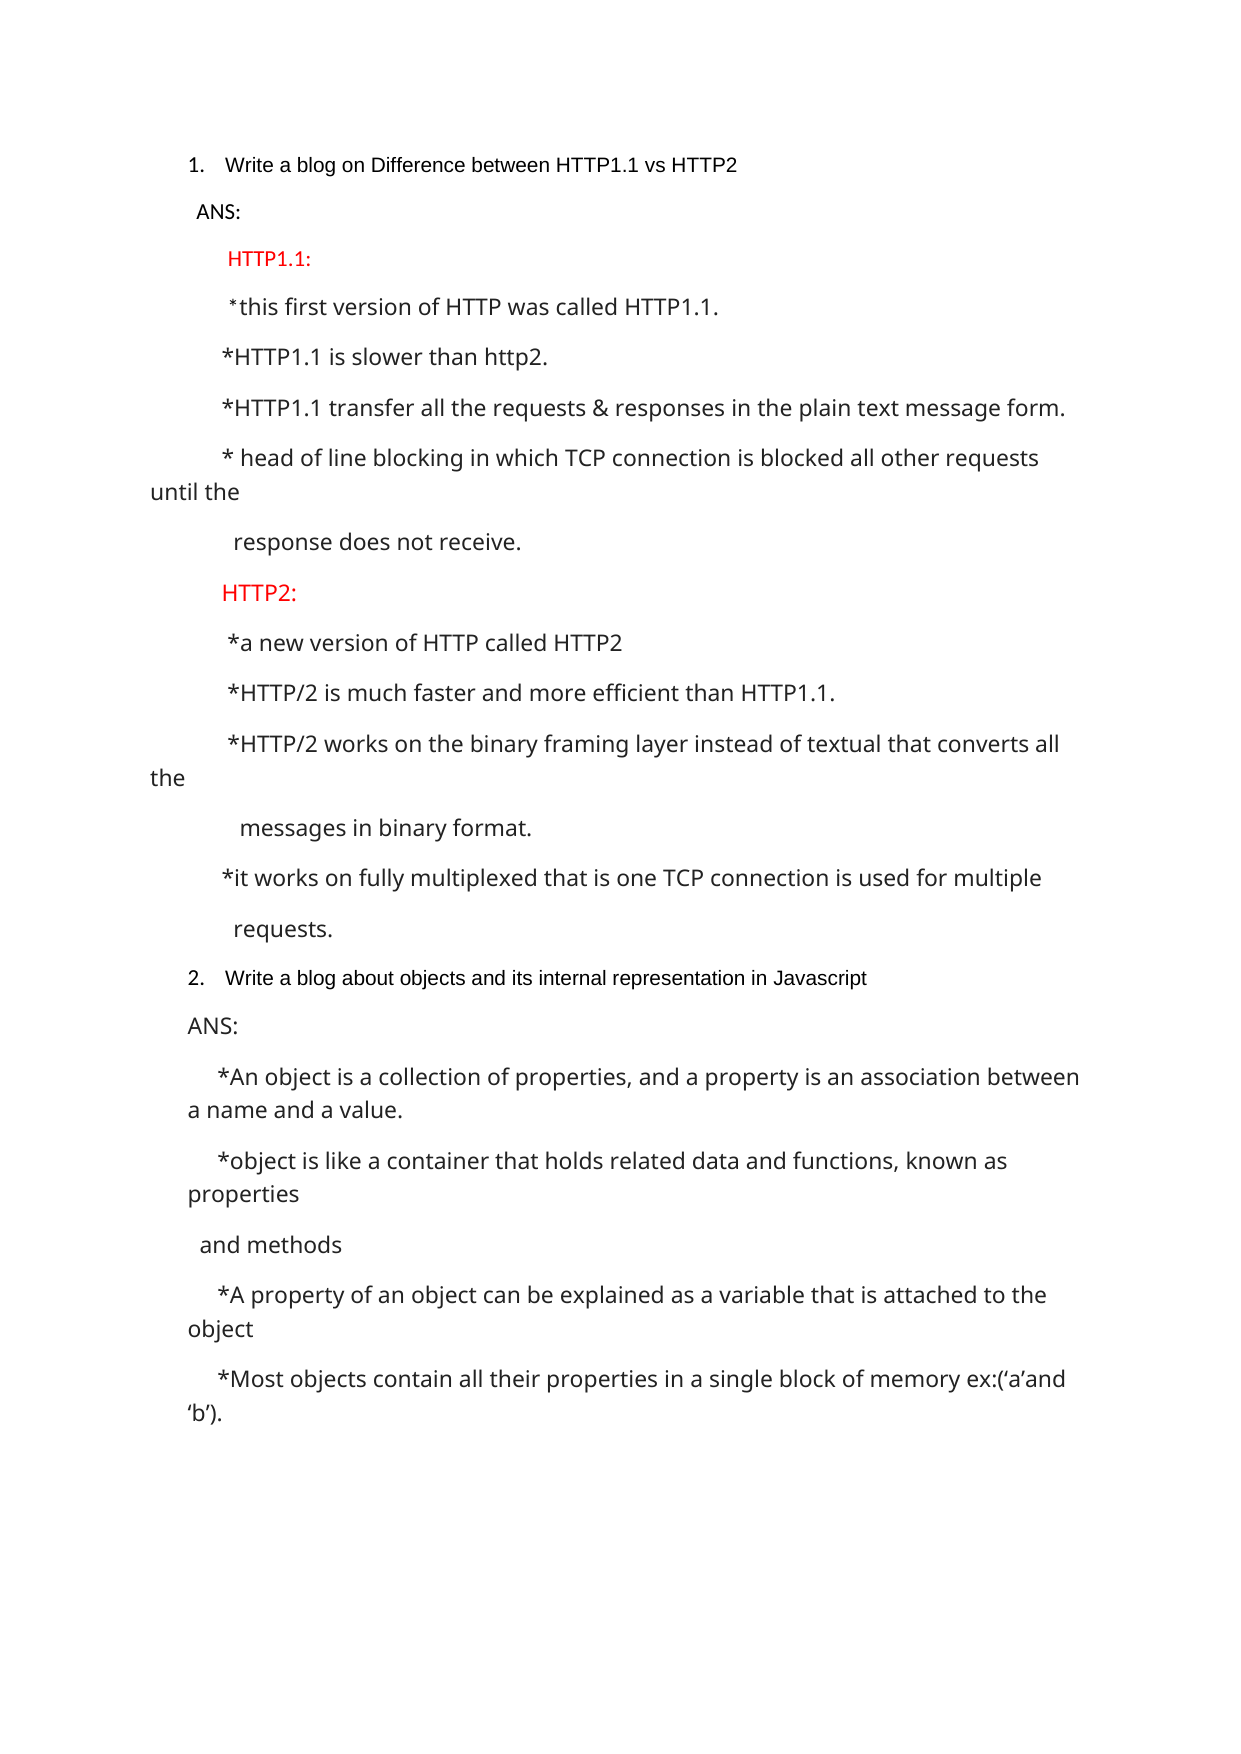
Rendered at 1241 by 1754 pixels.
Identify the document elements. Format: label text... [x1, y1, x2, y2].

text *object is like a container that holds related data and functions, known as properties [187, 1144, 1090, 1209]
text *HTTP1.1 is slower than http2. [150, 341, 1090, 372]
text messages in binary format. [150, 812, 1090, 843]
text *An object is a collection of properties, and a property is an association between a name and a value. [187, 1060, 1090, 1125]
text *this first version of HTTP was called HTTP1.1. [150, 291, 1090, 322]
text *it works on fully multiplexed that is one TCP connection is used for multiple [150, 862, 1090, 893]
text response does not receive. [150, 526, 1090, 557]
list Write a blog on Difference between HTTP1.1 vs HTTP2 [187, 150, 1090, 178]
text ANS: [187, 1010, 1090, 1041]
text *HTTP/2 works on the binary framing layer instead of textual that converts all the [150, 728, 1090, 793]
text HTTP1.1: [150, 244, 1090, 272]
text *HTTP1.1 transfer all the requests & responses in the plain text message form. [150, 391, 1090, 423]
text ANS: [150, 197, 1090, 225]
text requests. [150, 913, 1090, 944]
text *A property of an object can be explained as a variable that is attached to the object [187, 1279, 1090, 1344]
text HTTP2: [150, 576, 1090, 608]
list Write a blog about objects and its internal representation in Javascript [187, 963, 1090, 991]
text *Most objects contain all their properties in a single block of memory ex:(‘a’and ‘b’). [187, 1363, 1090, 1428]
text *a new version of HTTP called HTTP2 [150, 627, 1090, 658]
text and methods [187, 1229, 1090, 1260]
text *HTTP/2 is much faster and more efficient than HTTP1.1. [150, 677, 1090, 708]
text * head of line blocking in which TCP connection is blocked all other requests until the [150, 442, 1090, 507]
